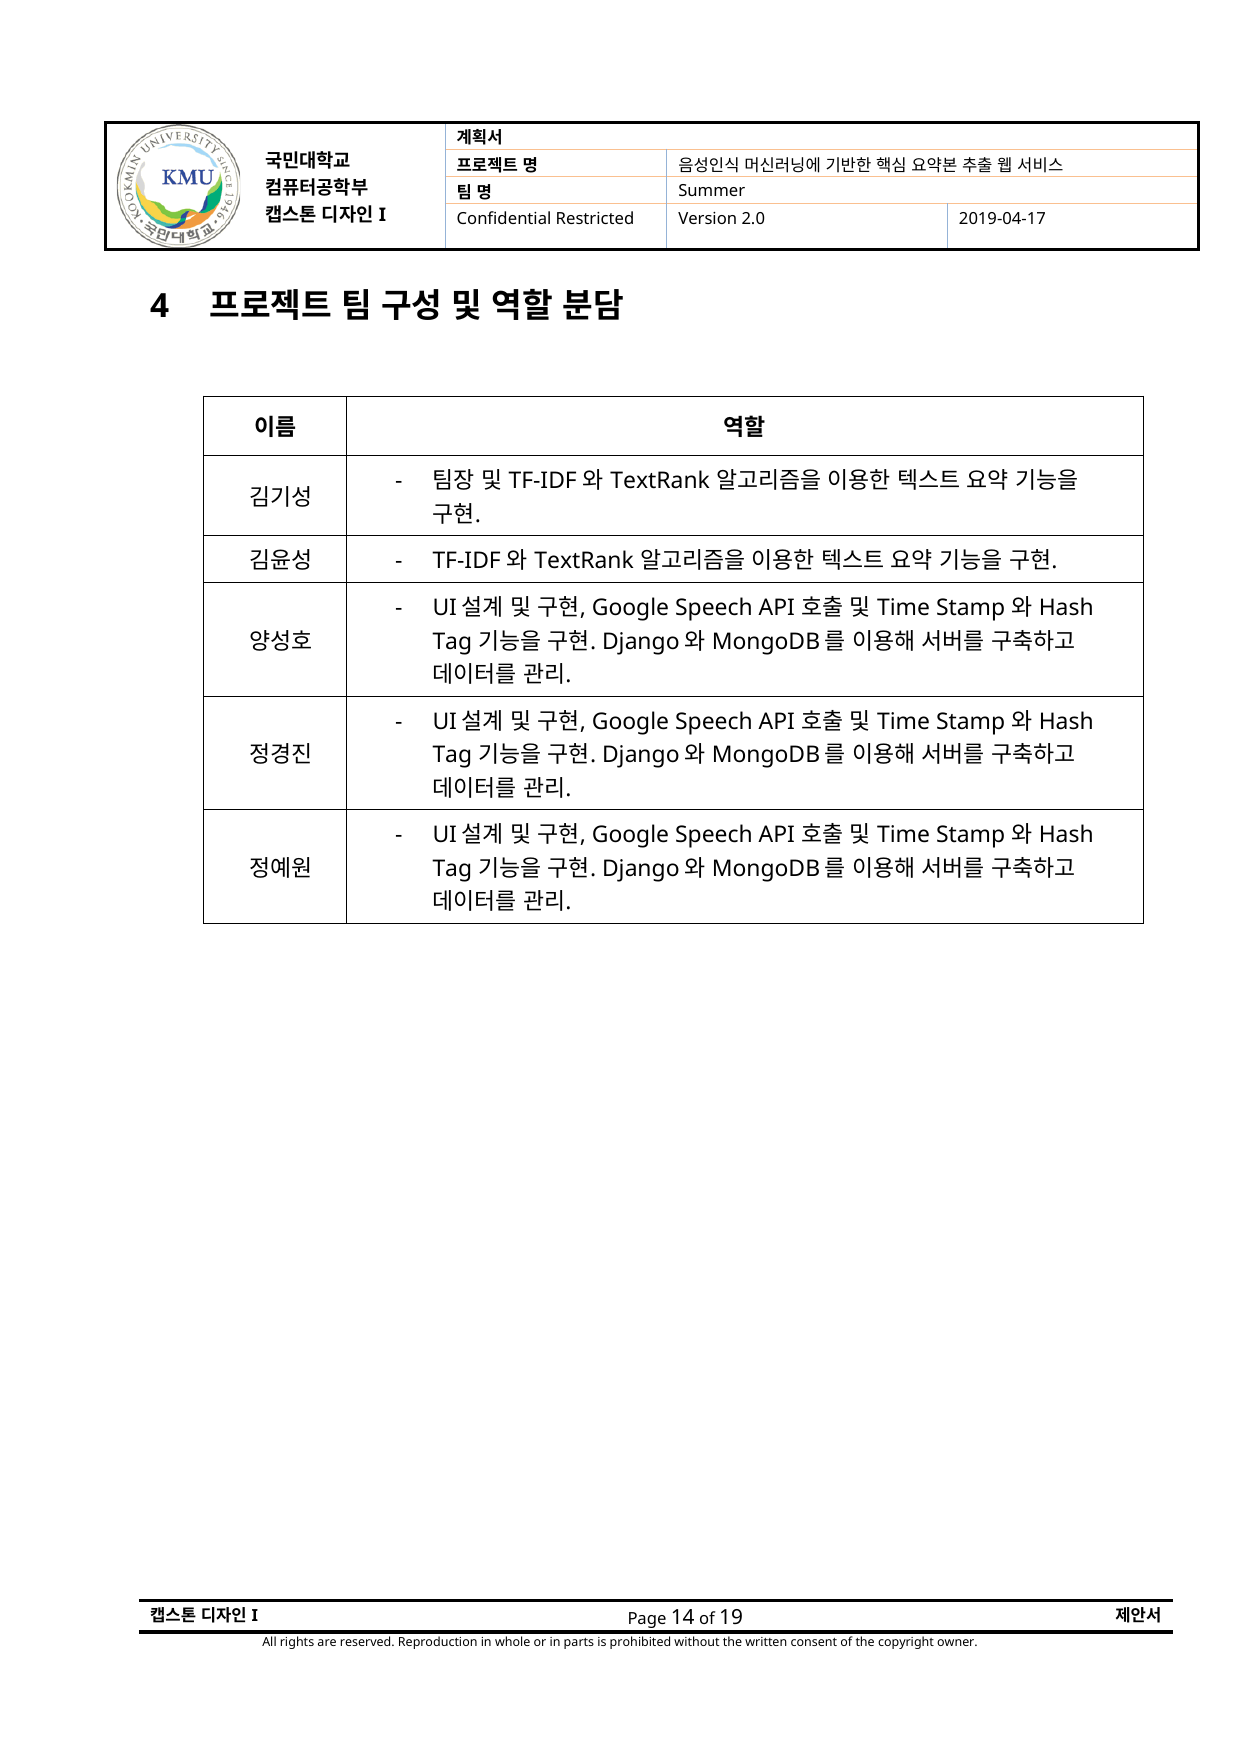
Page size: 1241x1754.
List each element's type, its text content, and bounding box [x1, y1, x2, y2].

table_cell 정예원 [204, 810, 346, 923]
table_cell UI설계 및 구현, Google Speech API 호출 및 Time Stamp 와 Hash Tag 기능을 구현. Django와 MongoDB를 이용해 서버를 구축하고 데이터를 관리. [347, 810, 1143, 923]
table_cell 김기성 [204, 456, 346, 535]
table_cell 팀장 및 TF-IDF 와 TextRank 알고리즘을 이용한 텍스트 요약 기능을 구현. [347, 456, 1143, 535]
table_cell 양성호 [204, 583, 346, 696]
table_cell 정경진 [204, 697, 346, 809]
subtitle 프로젝트 팀 구성 및 역할 분담 [150, 279, 1090, 328]
table_cell 김윤성 [204, 536, 346, 582]
table_header 역할 [347, 397, 1143, 455]
table_cell UI설계 및 구현, Google Speech API 호출 및 Time Stamp 와 Hash Tag 기능을 구현. Django와 MongoDB를 이용해 서버를 구축하고 데이터를 관리. [347, 583, 1143, 696]
table_cell TF-IDF 와 TextRank 알고리즘을 이용한 텍스트 요약 기능을 구현. [347, 536, 1143, 582]
picture [116, 124, 241, 248]
table_header 이름 [204, 397, 346, 455]
table_cell UI설계 및 구현, Google Speech API 호출 및 Time Stamp 와 Hash Tag 기능을 구현. Django와 MongoDB를 이용해 서버를 구축하고 데이터를 관리. [347, 697, 1143, 809]
